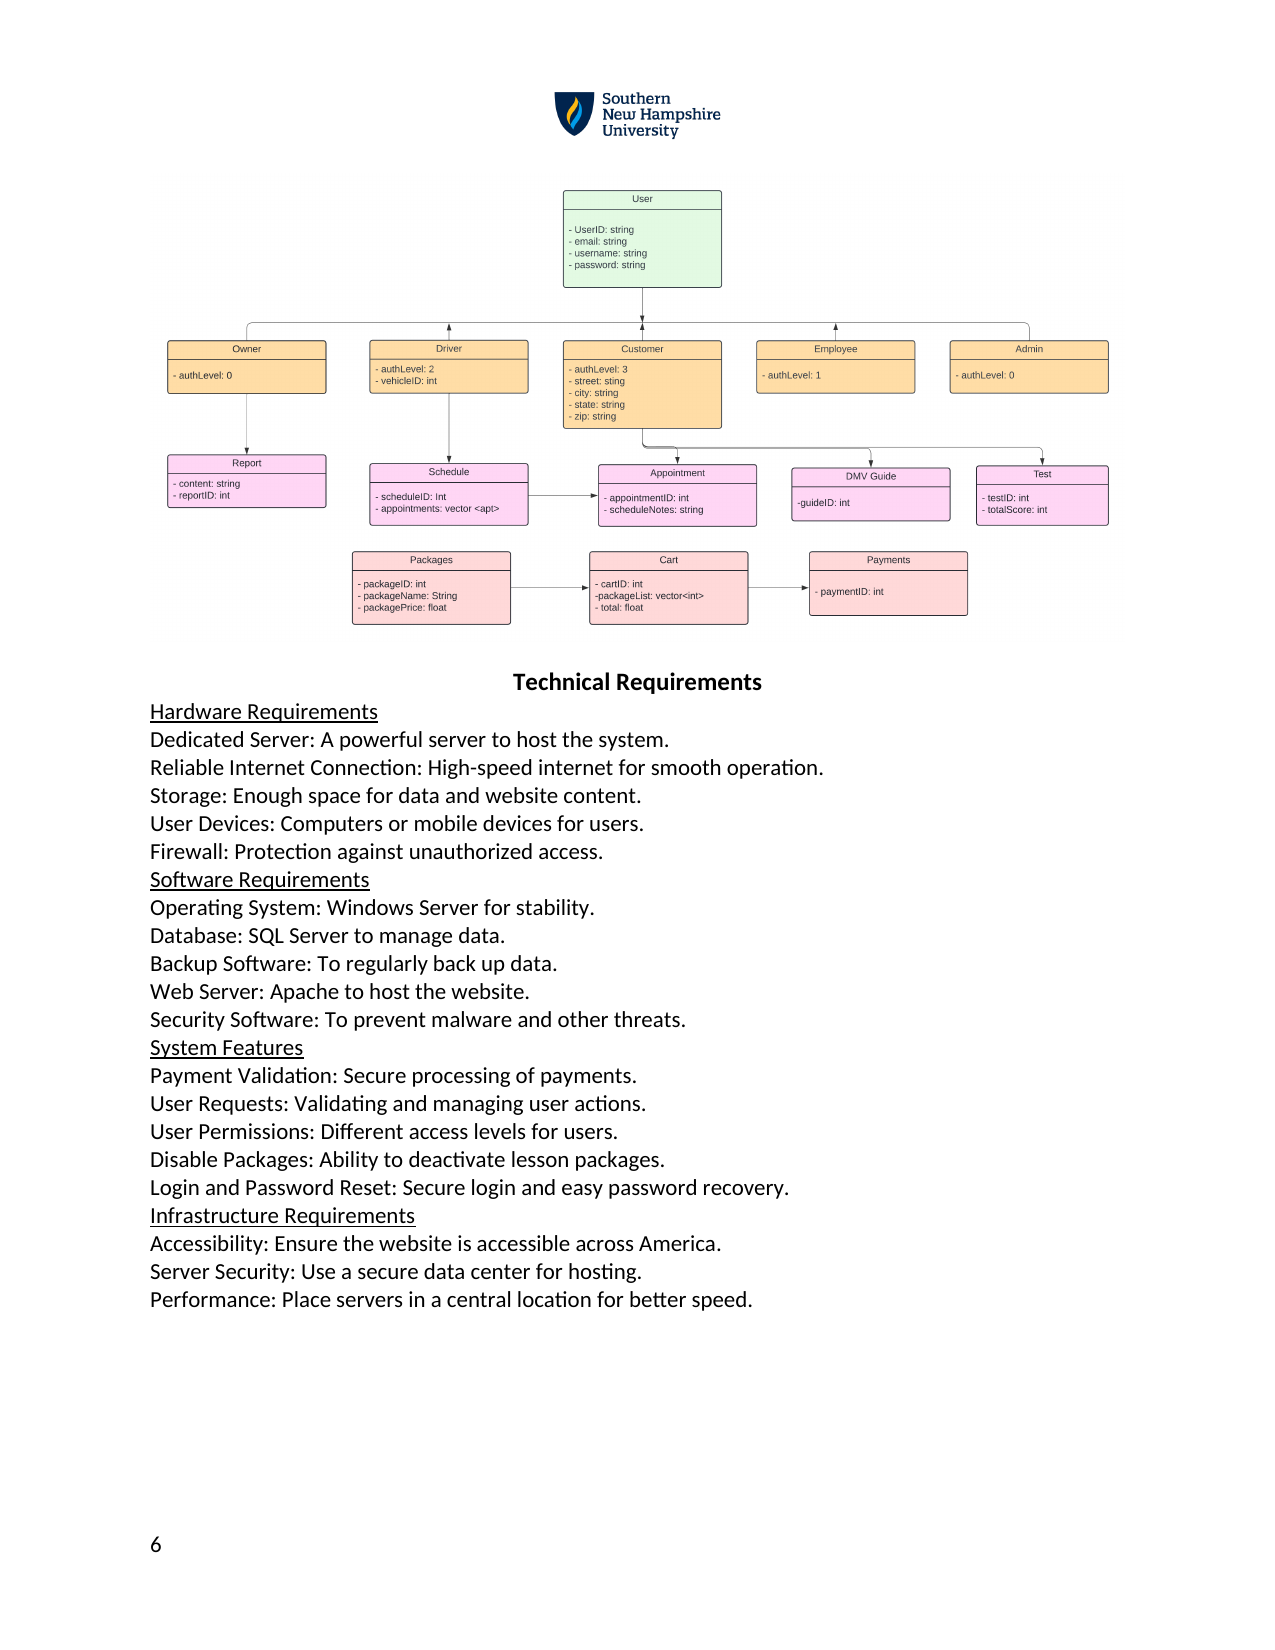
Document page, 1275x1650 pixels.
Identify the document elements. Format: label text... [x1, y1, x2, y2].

text Infrastructure Requirements [150, 1201, 1125, 1229]
text Dedicated Server: A powerful server to host the system. [150, 725, 1125, 753]
text Operating System: Windows Server for stability. [150, 893, 1125, 921]
text Backup Software: To regularly back up data. [150, 949, 1125, 977]
text Reliable Internet Connection: High-speed internet for smooth operation. [150, 753, 1125, 781]
text Payment Validation: Secure processing of payments. [150, 1061, 1125, 1089]
text Hardware Requirements [150, 697, 1125, 725]
picture [150, 173, 1125, 642]
text User Requests: Validating and managing user actions. [150, 1089, 1125, 1117]
text Web Server: Apache to host the website. [150, 977, 1125, 1005]
text Accessibility: Ensure the website is accessible across America. [150, 1229, 1125, 1257]
text User Permissions: Different access levels for users. [150, 1117, 1125, 1145]
text System Features [150, 1033, 1125, 1061]
text User Devices: Computers or mobile devices for users. [150, 809, 1125, 837]
picture [546, 75, 729, 154]
text Security Software: To prevent malware and other threats. [150, 1005, 1125, 1033]
text Login and Password Reset: Secure login and easy password recovery. [150, 1173, 1125, 1201]
subtitle Technical Requirements [150, 666, 1125, 697]
text Database: SQL Server to manage data. [150, 921, 1125, 949]
text Server Security: Use a secure data center for hosting. [150, 1257, 1125, 1285]
text Storage: Enough space for data and website content. [150, 781, 1125, 809]
text Disable Packages: Ability to deactivate lesson packages. [150, 1145, 1125, 1173]
text Software Requirements [150, 865, 1125, 893]
text Firewall: Protection against unauthorized access. [150, 837, 1125, 865]
text Performance: Place servers in a central location for better speed. [150, 1285, 1125, 1313]
